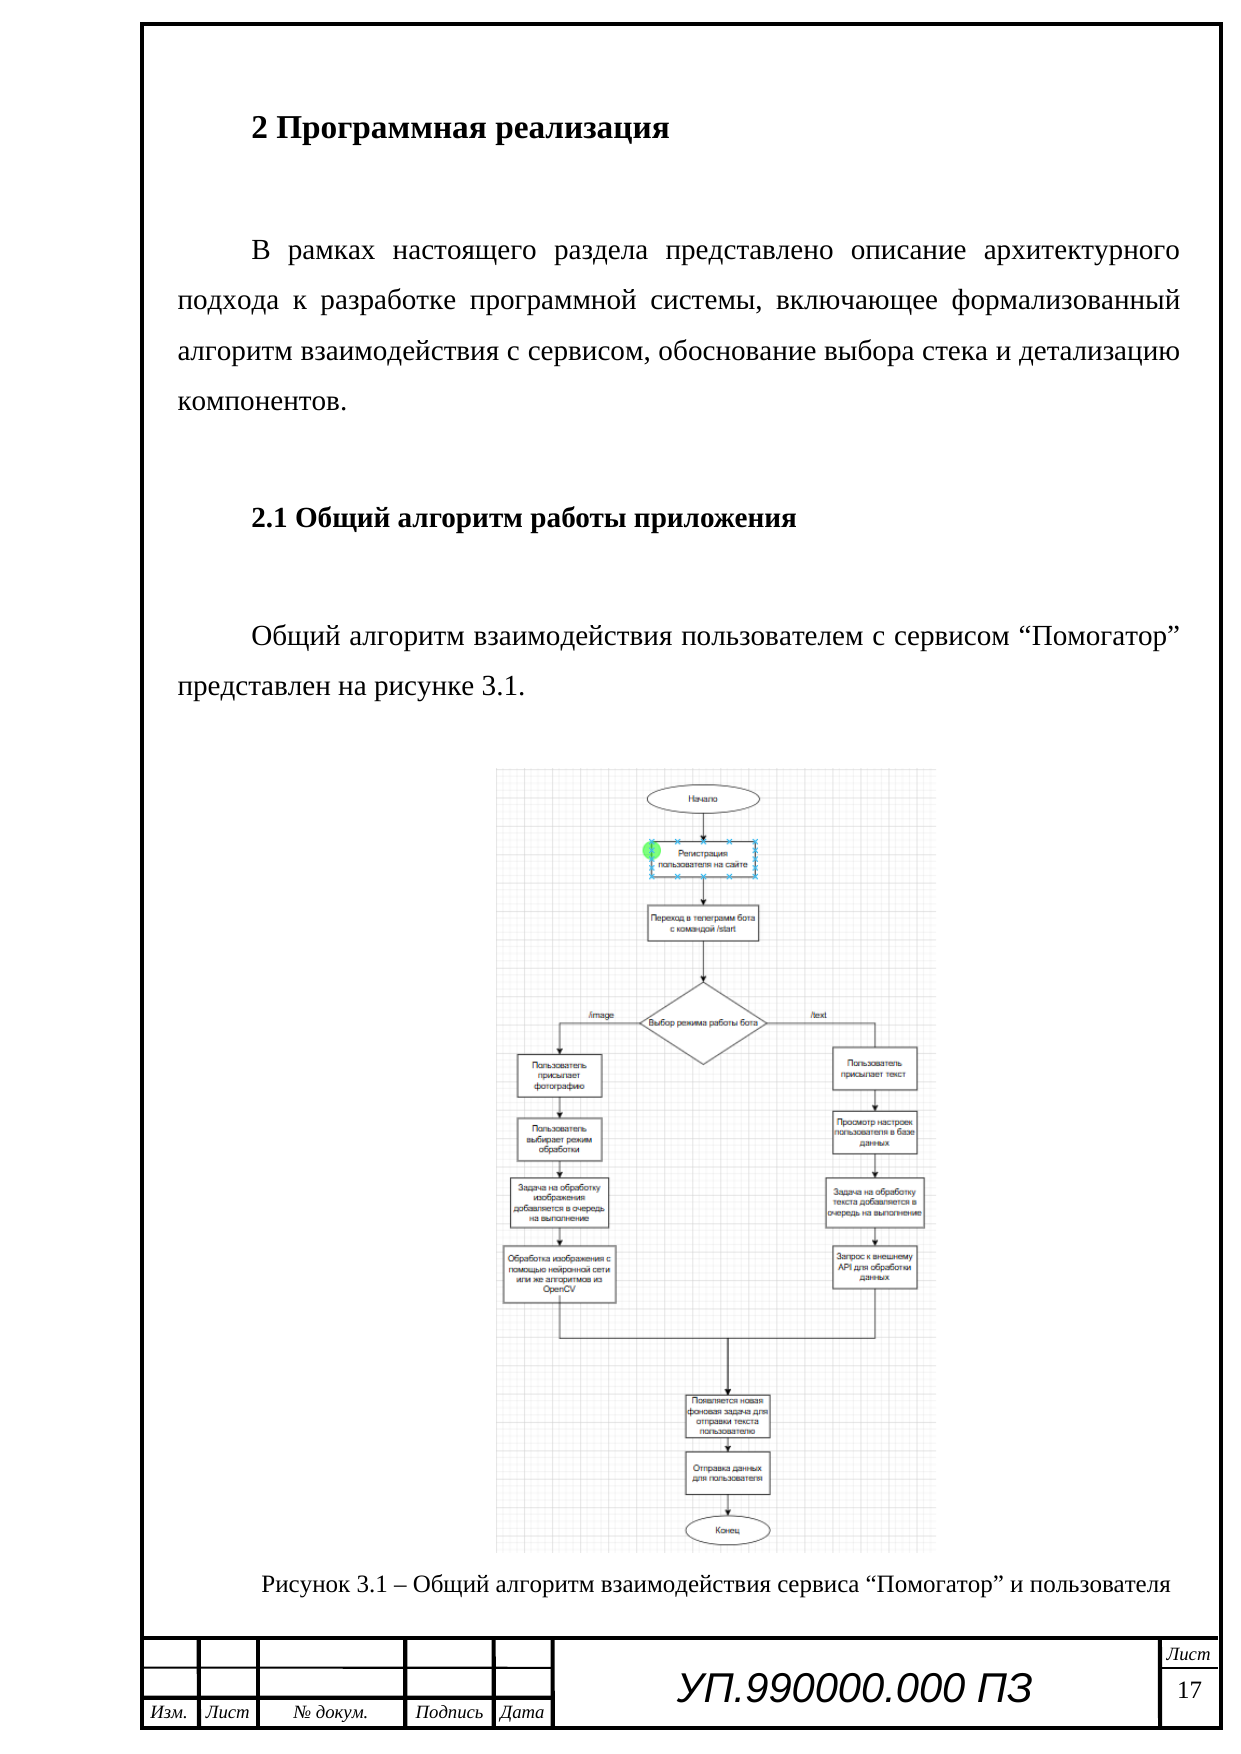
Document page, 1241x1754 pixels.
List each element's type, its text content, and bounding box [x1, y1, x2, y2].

subtitle 2.1 Общий алгоритм работы приложения [251, 500, 1181, 534]
text Общий алгоритм взаимодействия пользователем с сервисом “Помогатор” представлен на рисунке 3.1. [177, 618, 1181, 702]
subtitle 2 Программная реализация [177, 107, 1181, 146]
text Рисунок 3.1 – Общий алгоритм взаимодействия сервиса “Помогатор” и пользователя [177, 1569, 1181, 1598]
picture [496, 768, 937, 1553]
text В рамках настоящего раздела представлено описание архитектурного подхода к разработке программной системы, включающее формализованный алгоритм взаимодействия с сервисом, обоснование выбора стека и детализацию компонентов. [177, 232, 1181, 416]
